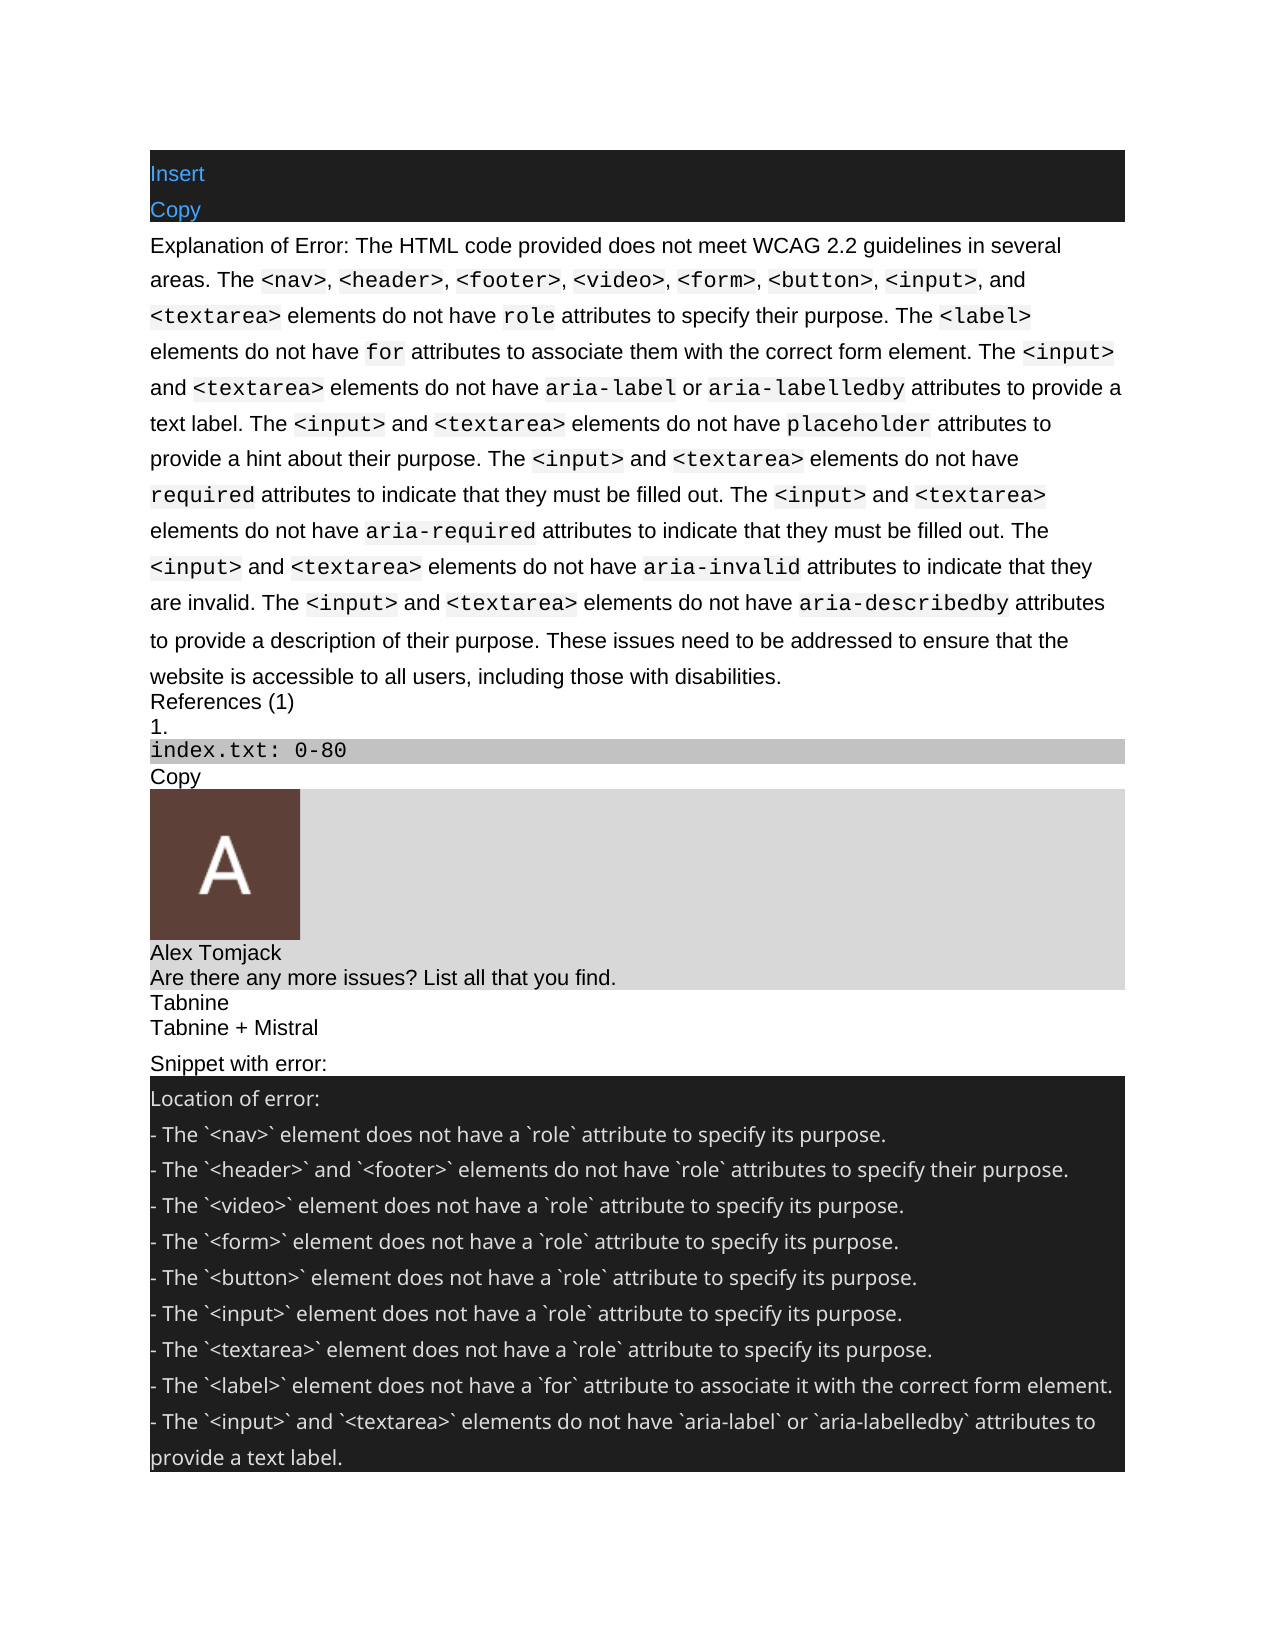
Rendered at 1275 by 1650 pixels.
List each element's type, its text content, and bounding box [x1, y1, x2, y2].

text - The `<button>` element does not have a `role` attribute to specify its purpose. [150, 1256, 1125, 1292]
picture [150, 789, 300, 940]
text Insert [150, 150, 1125, 186]
text - The `<form>` element does not have a `role` attribute to specify its purpose. [150, 1220, 1125, 1256]
text - The `<video>` element does not have a `role` attribute to specify its purpose. [150, 1184, 1125, 1220]
text 1. [150, 714, 1125, 739]
text Snippet with error: [150, 1040, 1125, 1076]
text - The `<header>` and `<footer>` elements do not have `role` attributes to specify their purpose. [150, 1148, 1125, 1184]
text Tabnine + Mistral [150, 1015, 1125, 1040]
text index.txt: 0-80 [150, 739, 1125, 764]
text Are there any more issues? List all that you find. [150, 965, 1125, 990]
text Location of error: [150, 1076, 1125, 1112]
text Copy [150, 186, 1125, 222]
text Alex Tomjack [150, 939, 1125, 965]
text References (1) [150, 689, 1125, 714]
text Copy [150, 764, 1125, 789]
text Tabnine [150, 990, 1125, 1015]
text - The `<textarea>` element does not have a `role` attribute to specify its purpose. [150, 1328, 1125, 1364]
text - The `<label>` element does not have a `for` attribute to associate it with the correct form element. [150, 1364, 1125, 1400]
text - The `<input>` element does not have a `role` attribute to specify its purpose. [150, 1292, 1125, 1328]
text - The `<nav>` element does not have a `role` attribute to specify its purpose. [150, 1112, 1125, 1148]
text - The `<input>` and `<textarea>` elements do not have `aria-label` or `aria-labelledby` attributes to provide a text label. [150, 1400, 1125, 1472]
text Explanation of Error: The HTML code provided does not meet WCAG 2.2 guidelines in several areas. The <nav>, <header>, <footer>, <video>, <form>, <button>, <input>, and <textarea> elements do not have role attributes to specify their purpose. The <label> elements do not have for attributes to associate them with the correct form element. The <input> and <textarea> elements do not have aria-label or aria-labelledby attributes to provide a text label. The <input> and <textarea> elements do not have placeholder attributes to provide a hint about their purpose. The <input> and <textarea> elements do not have required attributes to indicate that they must be filled out. The <input> and <textarea> elements do not have aria-required attributes to indicate that they must be filled out. The <input> and <textarea> elements do not have aria-invalid attributes to indicate that they are invalid. The <input> and <textarea> elements do not have aria-describedby attributes to provide a description of their purpose. These issues need to be addressed to ensure that the website is accessible to all users, including those with disabilities. [150, 222, 1125, 689]
